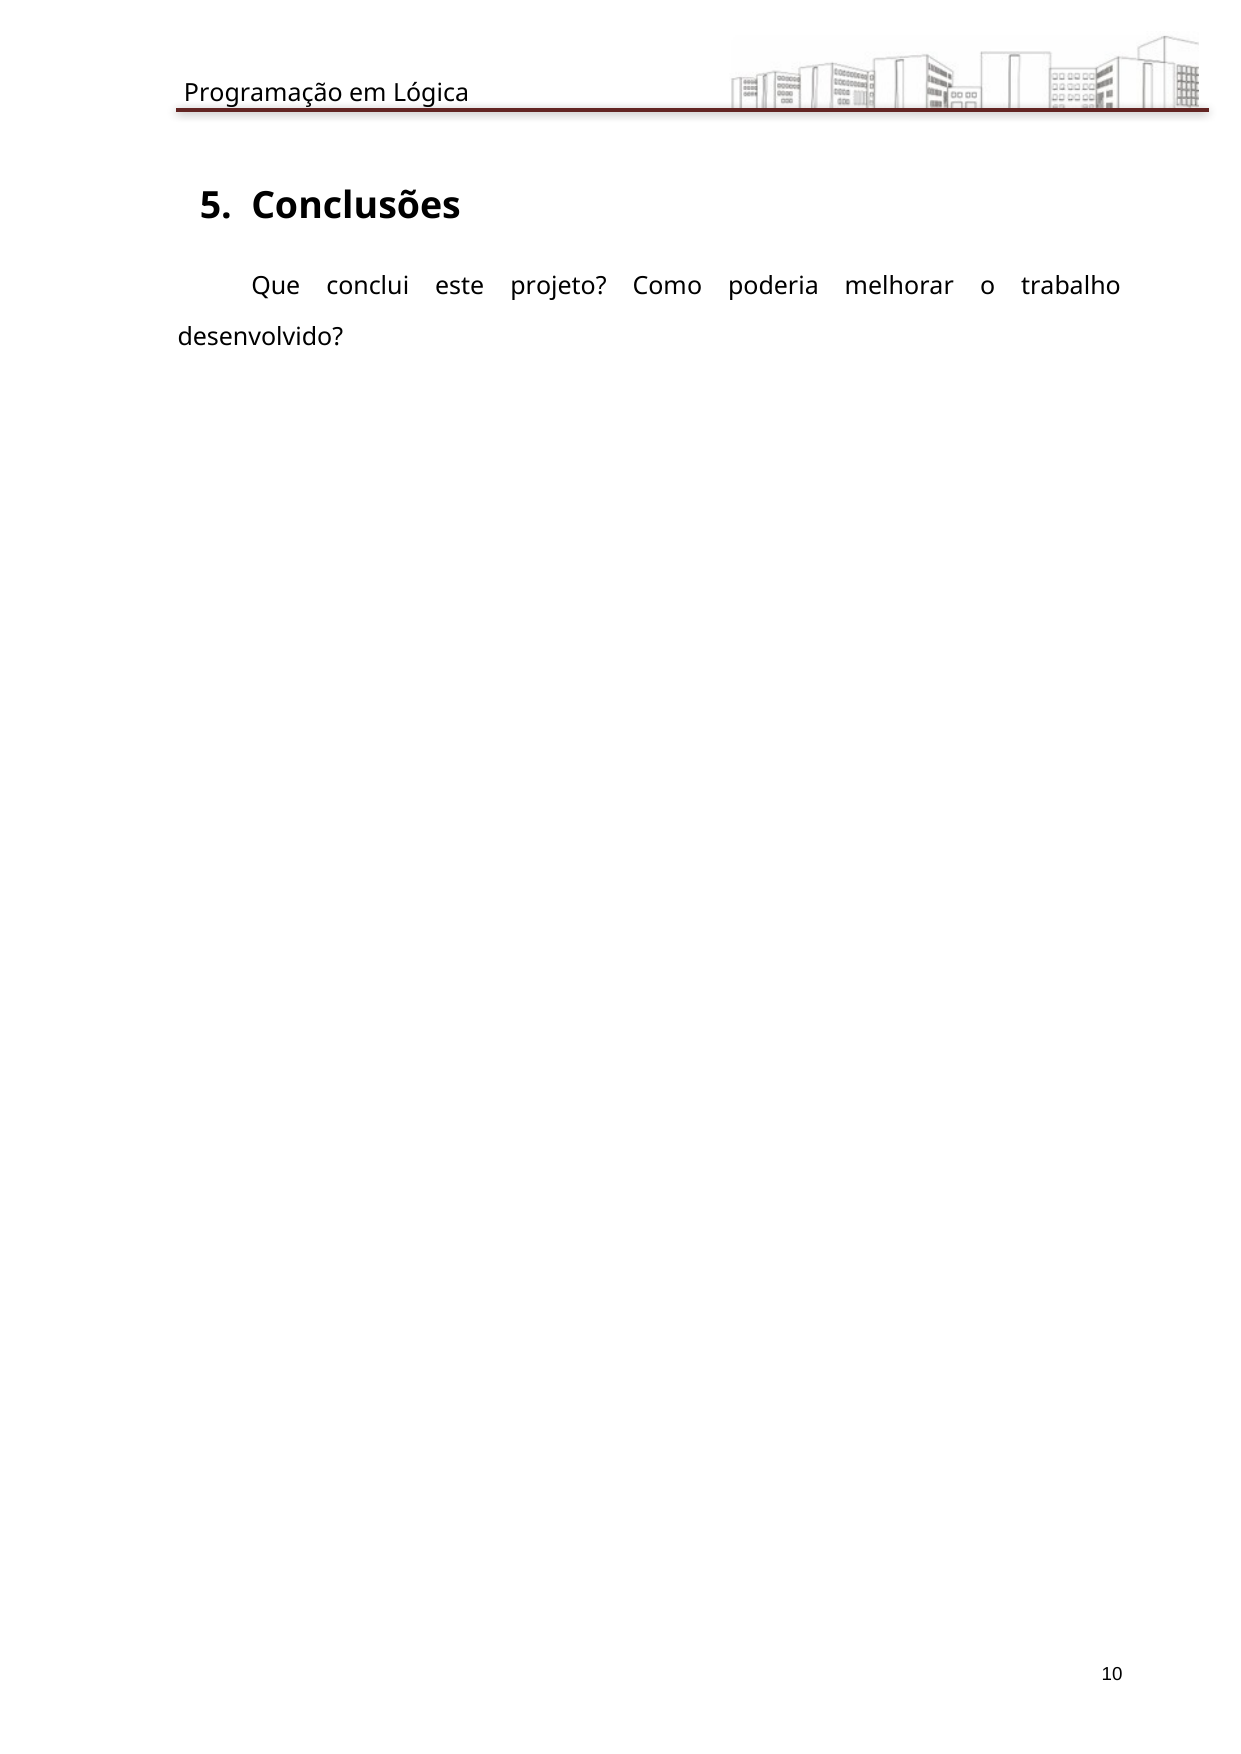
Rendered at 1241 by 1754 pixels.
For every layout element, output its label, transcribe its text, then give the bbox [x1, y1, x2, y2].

picture [729, 31, 1199, 108]
text Que conclui este projeto? Como poderia melhorar o trabalho desenvolvido? [177, 268, 1122, 353]
subtitle Conclusões [162, 178, 1122, 229]
